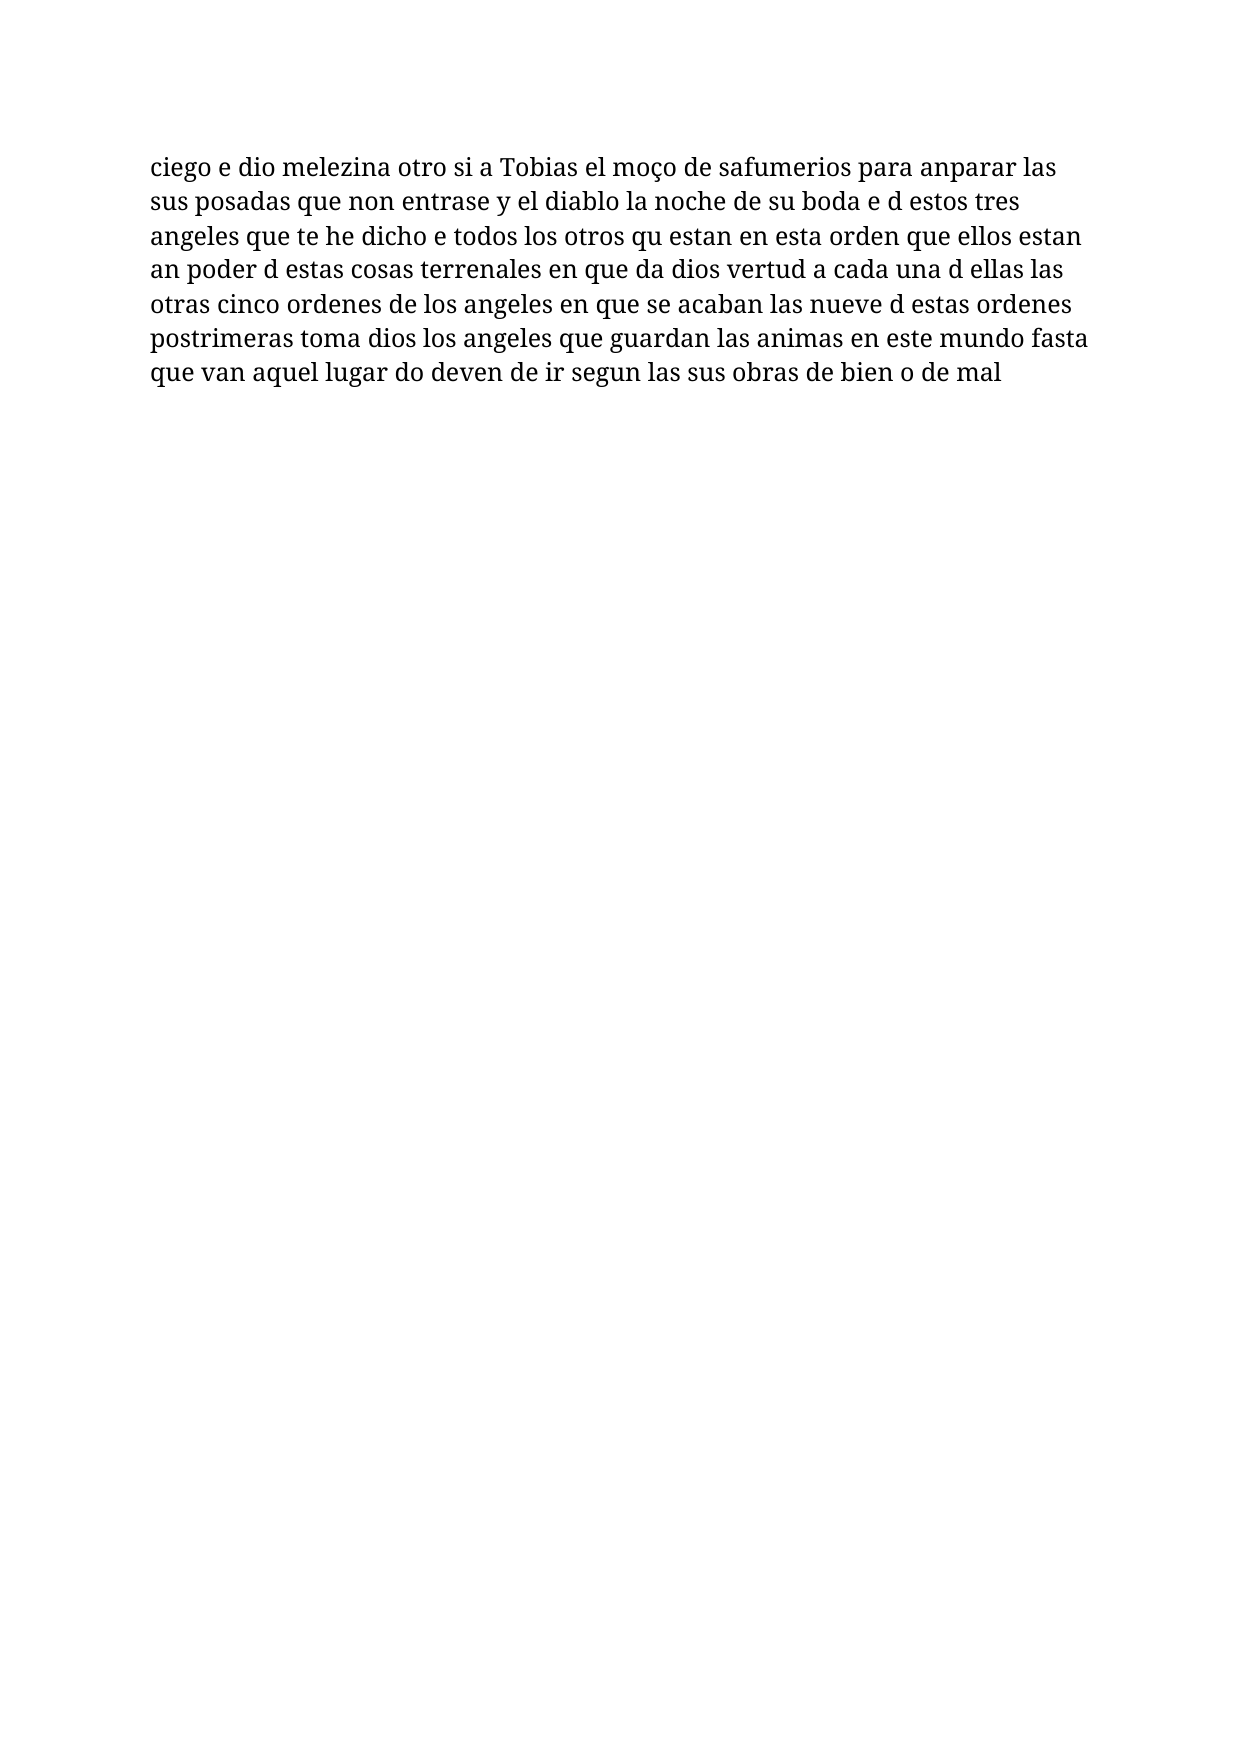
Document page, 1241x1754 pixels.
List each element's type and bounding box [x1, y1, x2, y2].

text [150, 150, 1090, 388]
